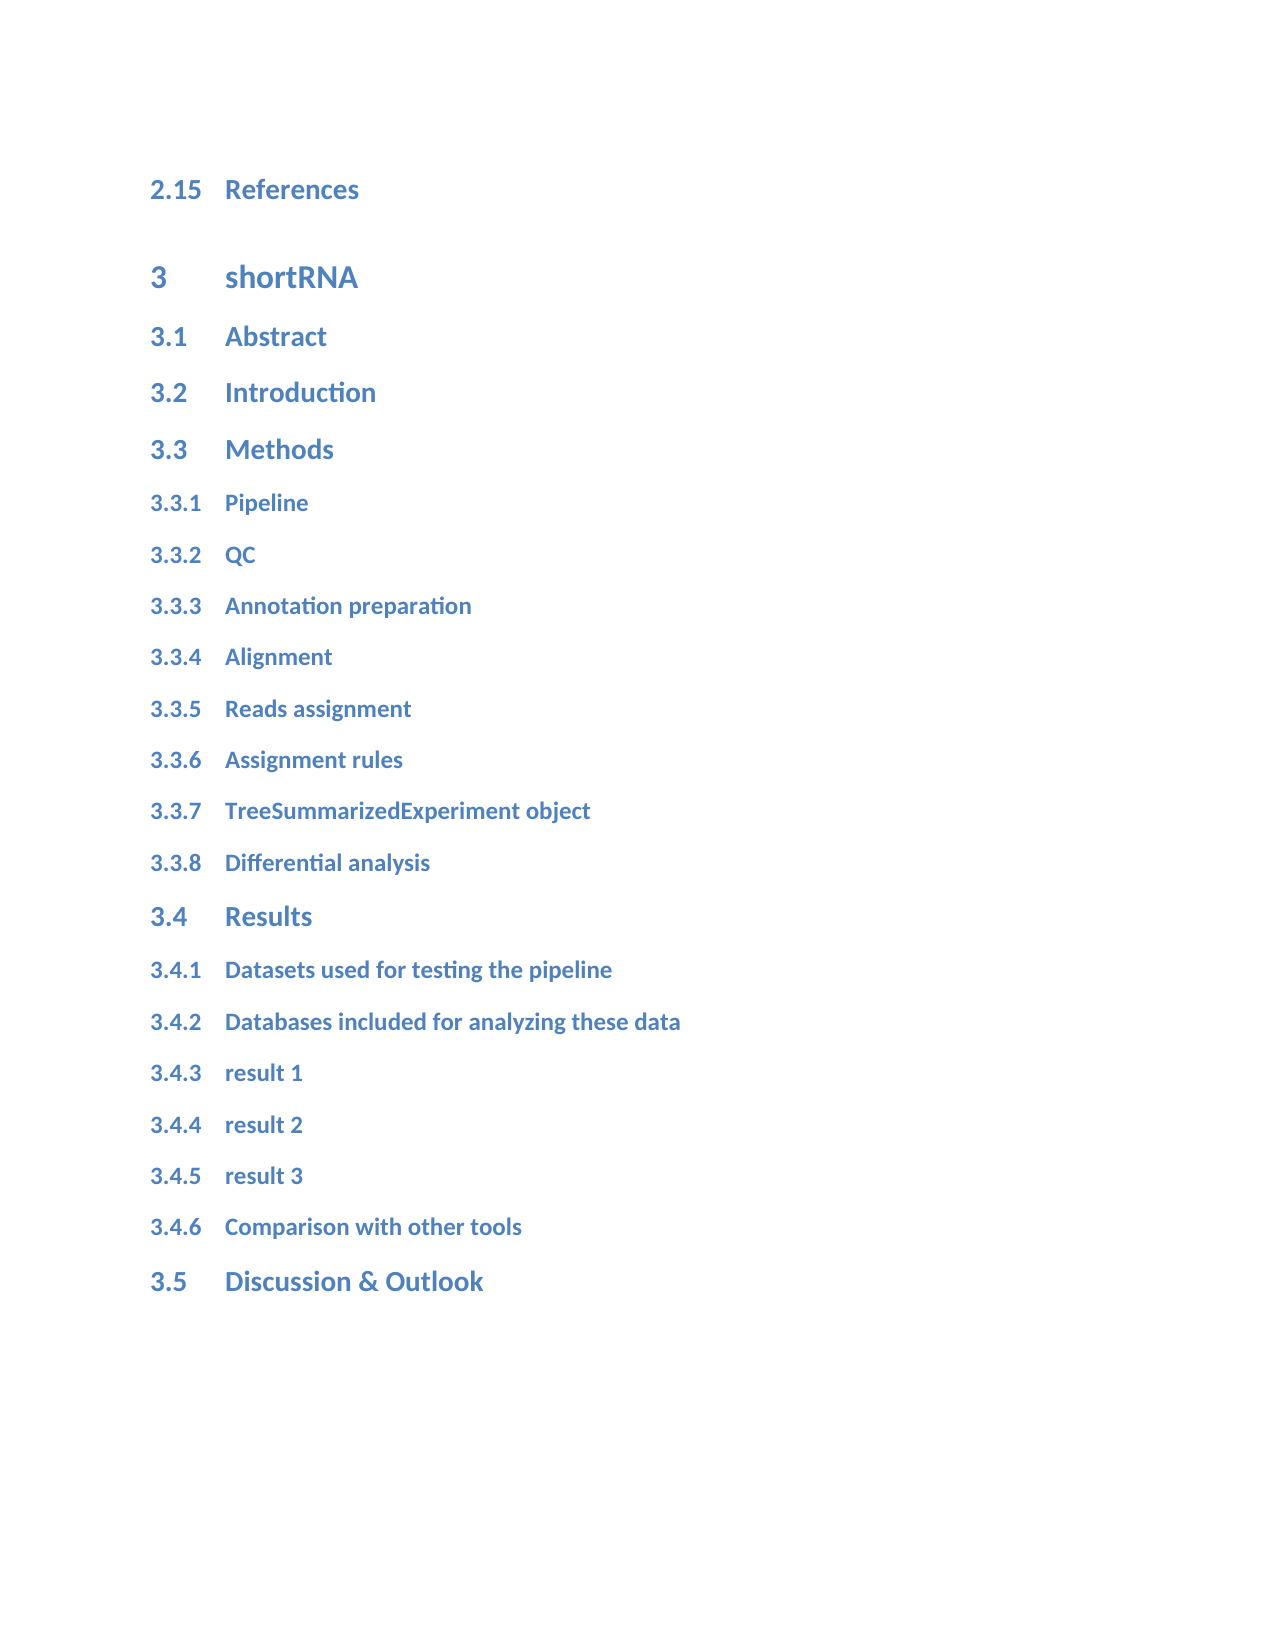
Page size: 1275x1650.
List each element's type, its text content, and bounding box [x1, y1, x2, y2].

subtitle 3.4.2 Databases included for analyzing these data [150, 1006, 1125, 1037]
subtitle 2.15 References [150, 171, 1125, 206]
subtitle 3.3.2 QC [150, 539, 1125, 569]
subtitle 3.3.4 Alignment [150, 641, 1125, 672]
subtitle 3.3 Methods [150, 431, 1125, 467]
subtitle 3.5 Discussion & Outlook [150, 1263, 1125, 1298]
subtitle 3.3.6 Assignment rules [150, 744, 1125, 775]
subtitle 3.3.7 TreeSummarizedExperiment object [150, 796, 1125, 826]
subtitle 3.4 Results [150, 898, 1125, 934]
subtitle 3.2 Introduction [150, 374, 1125, 410]
subtitle 3.3.1 Pipeline [150, 487, 1125, 518]
subtitle 3 shortRNA [150, 256, 1125, 297]
subtitle 3.4.6 Comparison with other tools [150, 1211, 1125, 1242]
subtitle 3.4.4 result 2 [150, 1109, 1125, 1139]
subtitle 3.3.5 Reads assignment [150, 693, 1125, 723]
subtitle 3.4.3 result 1 [150, 1057, 1125, 1088]
subtitle 3.4.5 result 3 [150, 1160, 1125, 1191]
subtitle 3.3.8 Differential analysis [150, 847, 1125, 877]
subtitle 3.1 Abstract [150, 318, 1125, 354]
subtitle 3.4.1 Datasets used for testing the pipeline [150, 955, 1125, 985]
subtitle 3.3.3 Annotation preparation [150, 590, 1125, 621]
